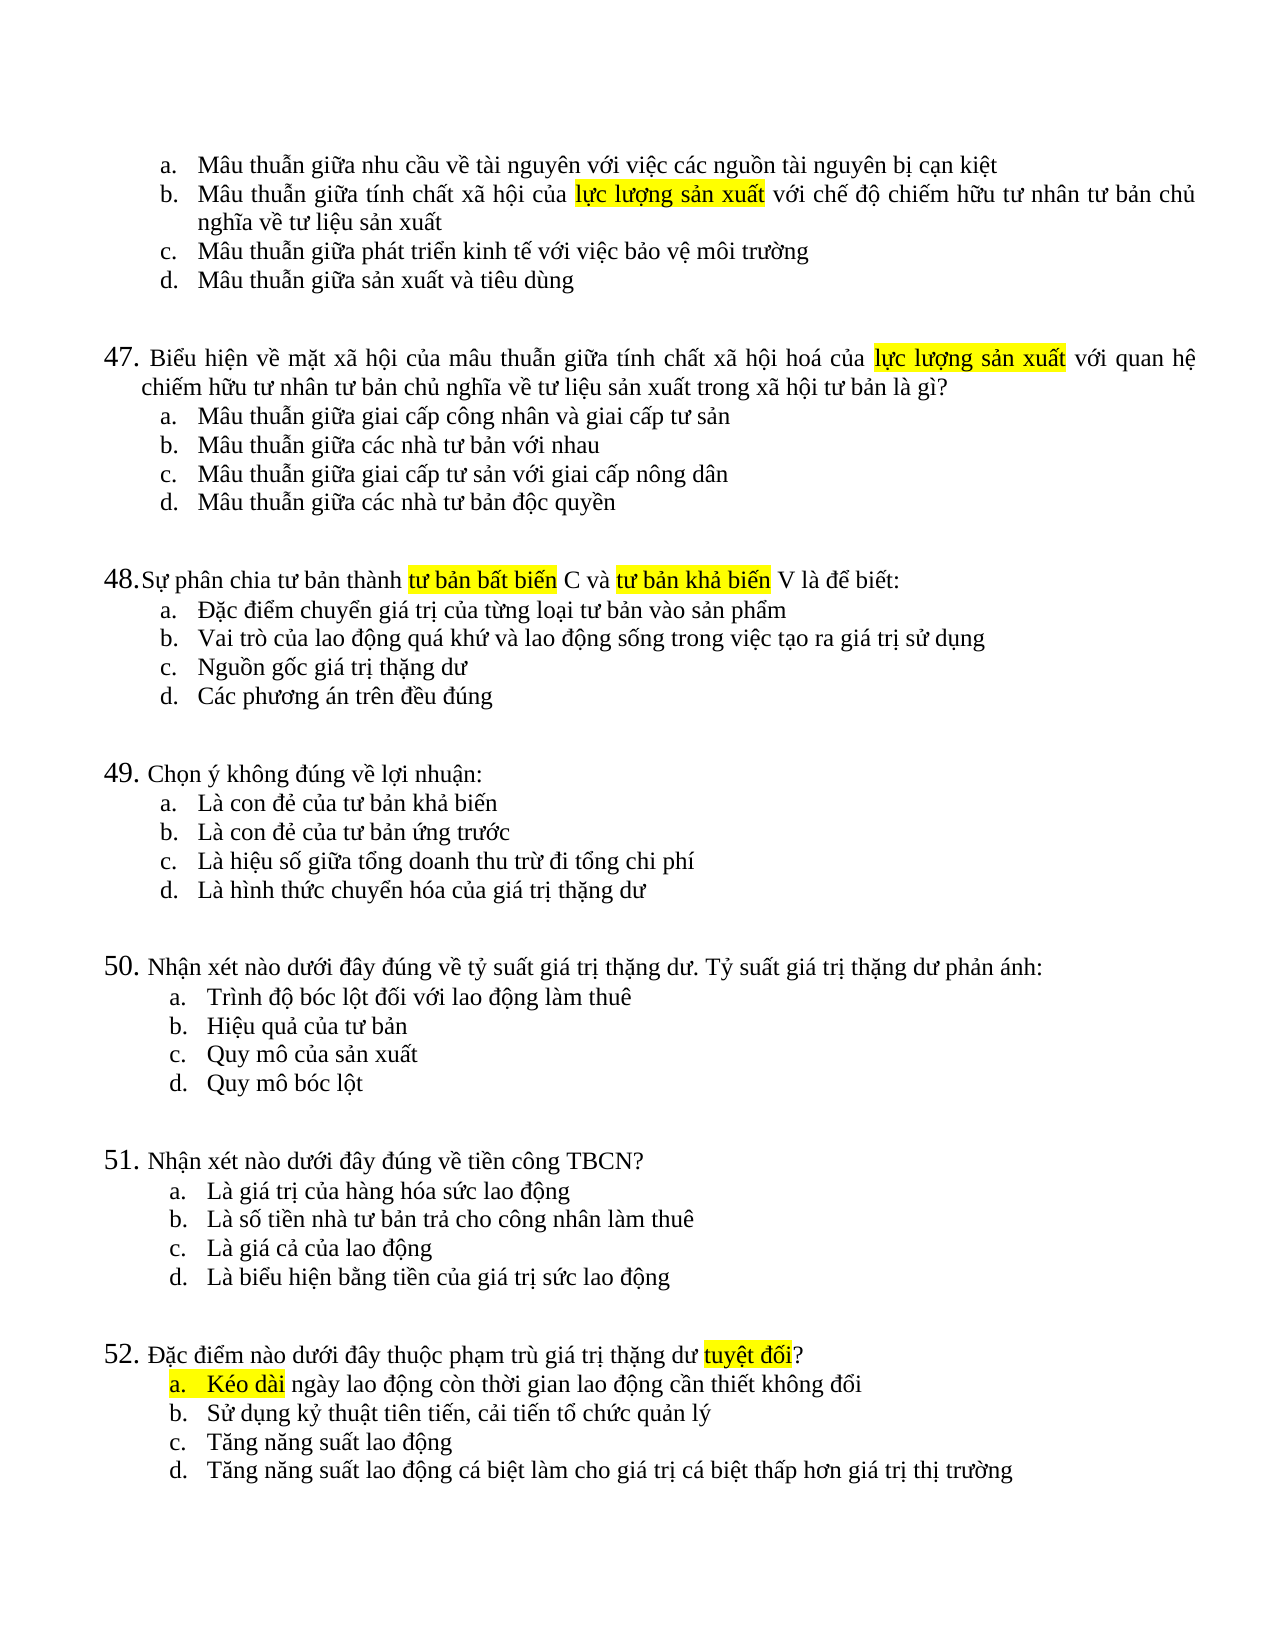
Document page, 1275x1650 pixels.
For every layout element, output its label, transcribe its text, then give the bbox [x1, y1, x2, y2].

list Mâu thuẫn giữa giai cấp công nhân và giai cấp tư sản [160, 401, 1196, 430]
list Là số tiền nhà tư bản trả cho công nhân làm thuê [169, 1204, 1196, 1233]
list Mâu thuẫn giữa sản xuất và tiêu dùng [160, 265, 1196, 294]
list Hiệu quả của tư bản [169, 1011, 1196, 1039]
list Trình độ bóc lột đối với lao động làm thuê [169, 982, 1196, 1011]
list Các phương án trên đều đúng [160, 681, 1196, 710]
list Mâu thuẫn giữa tính chất xã hội của lực lượng sản xuất với chế độ chiếm hữu tư nhân tư bản chủ nghĩa về tư liệu sản xuất [160, 179, 1196, 236]
list Là con đẻ của tư bản ứng trước [160, 817, 1196, 846]
list Kéo dài ngày lao động còn thời gian lao động cần thiết không đổi [285, 1369, 1196, 1398]
list Là hiệu số giữa tổng doanh thu trừ đi tổng chi phí [160, 846, 1196, 875]
list Là giá cả của lao động [169, 1233, 1196, 1262]
list Mâu thuẫn giữa giai cấp tư sản với giai cấp nông dân [160, 459, 1196, 487]
list Đặc điểm nào dưới đây thuộc phạm trù giá trị thặng dư tuyệt đối? [103, 1336, 1196, 1369]
list Là biểu hiện bằng tiền của giá trị sức lao động [169, 1262, 1196, 1291]
list Nhận xét nào dưới đây đúng về tỷ suất giá trị thặng dư. Tỷ suất giá trị thặng dư phản ánh: [103, 948, 1196, 982]
list Tăng năng suất lao động [169, 1427, 1196, 1456]
list Sự phân chia tư bản thành tư bản bất biến C và tư bản khả biến V là để biết: [103, 561, 1196, 595]
list Là con đẻ của tư bản khả biến [160, 788, 1196, 817]
list Vai trò của lao động quá khứ và lao động sống trong việc tạo ra giá trị sử dụng [160, 623, 1196, 652]
list Quy mô của sản xuất [169, 1039, 1196, 1068]
list Chọn ý không đúng về lợi nhuận: [103, 755, 1196, 788]
list Mâu thuẫn giữa nhu cầu về tài nguyên với việc các nguồn tài nguyên bị cạn kiệt [160, 150, 1196, 179]
list Nhận xét nào dưới đây đúng về tiền công TBCN? [103, 1142, 1196, 1176]
list Tăng năng suất lao động cá biệt làm cho giá trị cá biệt thấp hơn giá trị thị trường [169, 1456, 1196, 1484]
list Mâu thuẫn giữa phát triển kinh tế với việc bảo vệ môi trường [160, 236, 1196, 265]
list Mâu thuẫn giữa các nhà tư bản với nhau [160, 430, 1196, 459]
list Mâu thuẫn giữa các nhà tư bản độc quyền [160, 487, 1196, 516]
list Đặc điểm chuyển giá trị của từng loại tư bản vào sản phẩm [160, 595, 1196, 623]
list Là giá trị của hàng hóa sức lao động [169, 1176, 1196, 1204]
list Biểu hiện về mặt xã hội của mâu thuẫn giữa tính chất xã hội hoá của lực lượng sản xuất với quan hệ chiếm hữu tư nhân tư bản chủ nghĩa về tư liệu sản xuất trong xã hội tư bản là gì? [103, 339, 1196, 401]
list Quy mô bóc lột [169, 1068, 1196, 1097]
list Là hình thức chuyển hóa của giá trị thặng dư [160, 875, 1196, 903]
list Sử dụng kỷ thuật tiên tiến, cải tiến tổ chức quản lý [169, 1398, 1196, 1427]
list Nguồn gốc giá trị thặng dư [160, 652, 1196, 681]
